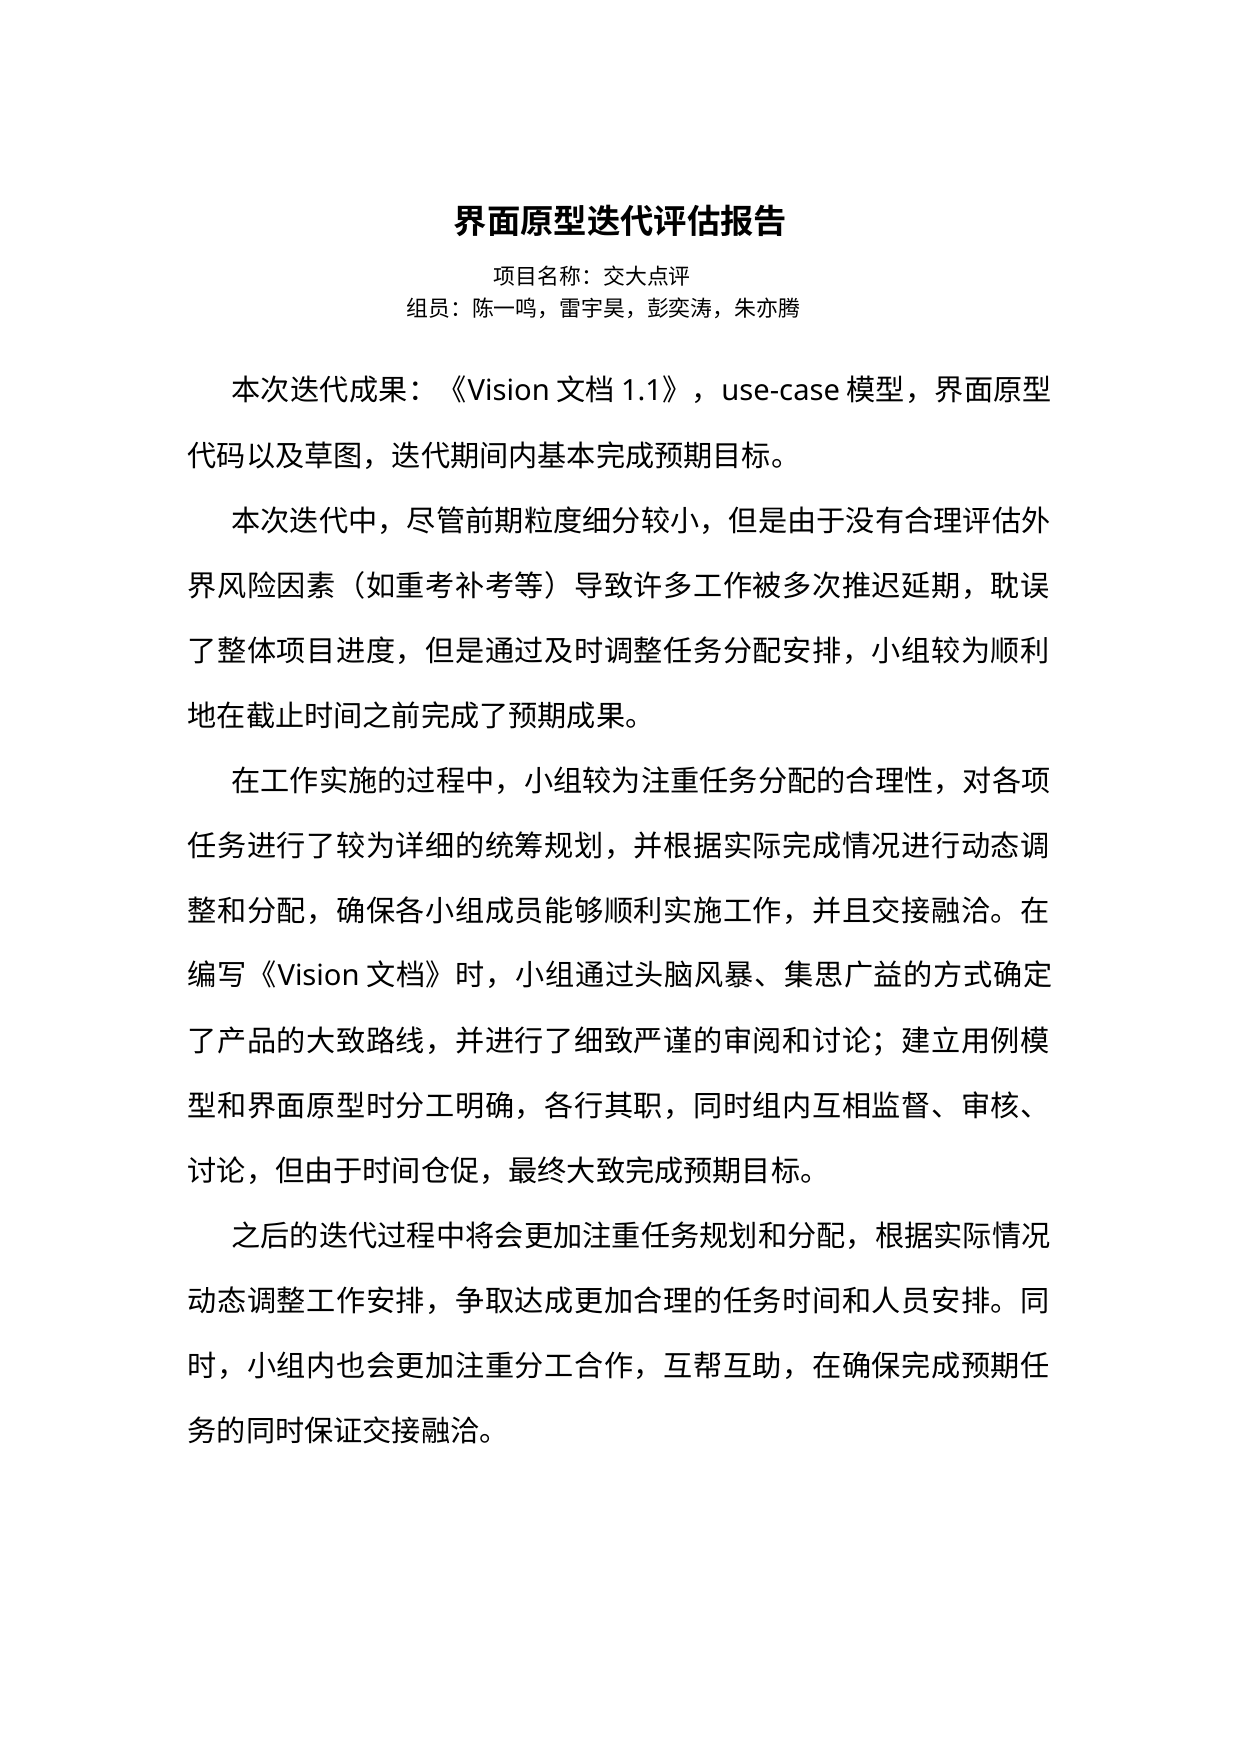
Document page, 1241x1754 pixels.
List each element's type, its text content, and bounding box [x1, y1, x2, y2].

text 本次迭代中，尽管前期粒度细分较小，但是由于没有合理评估外界风险因素（如重考补考等）导致许多工作被多次推迟延期，耽误了整体项目进度，但是通过及时调整任务分配安排，小组较为顺利地在截止时间之前完成了预期成果。 [187, 486, 1053, 746]
text 本次迭代成果：《Vision文档1.1》，use-case模型，界面原型代码以及草图，迭代期间内基本完成预期目标。 [187, 356, 1053, 486]
title 界面原型迭代评估报告 [187, 187, 1053, 252]
text 组员：陈一鸣，雷宇昊，彭奕涛，朱亦腾 [362, 291, 1053, 323]
text 在工作实施的过程中，小组较为注重任务分配的合理性，对各项任务进行了较为详细的统筹规划，并根据实际完成情况进行动态调整和分配，确保各小组成员能够顺利实施工作，并且交接融洽。在编写《Vision文档》时，小组通过头脑风暴、集思广益的方式确定了产品的大致路线，并进行了细致严谨的审阅和讨论；建立用例模型和界面原型时分工明确，各行其职，同时组内互相监督、审核、讨论，但由于时间仓促，最终大致完成预期目标。 [187, 746, 1053, 1201]
text 项目名称：交大点评 [450, 258, 1053, 291]
text 之后的迭代过程中将会更加注重任务规划和分配，根据实际情况动态调整工作安排，争取达成更加合理的任务时间和人员安排。同时，小组内也会更加注重分工合作，互帮互助，在确保完成预期任务的同时保证交接融洽。 [187, 1201, 1053, 1461]
